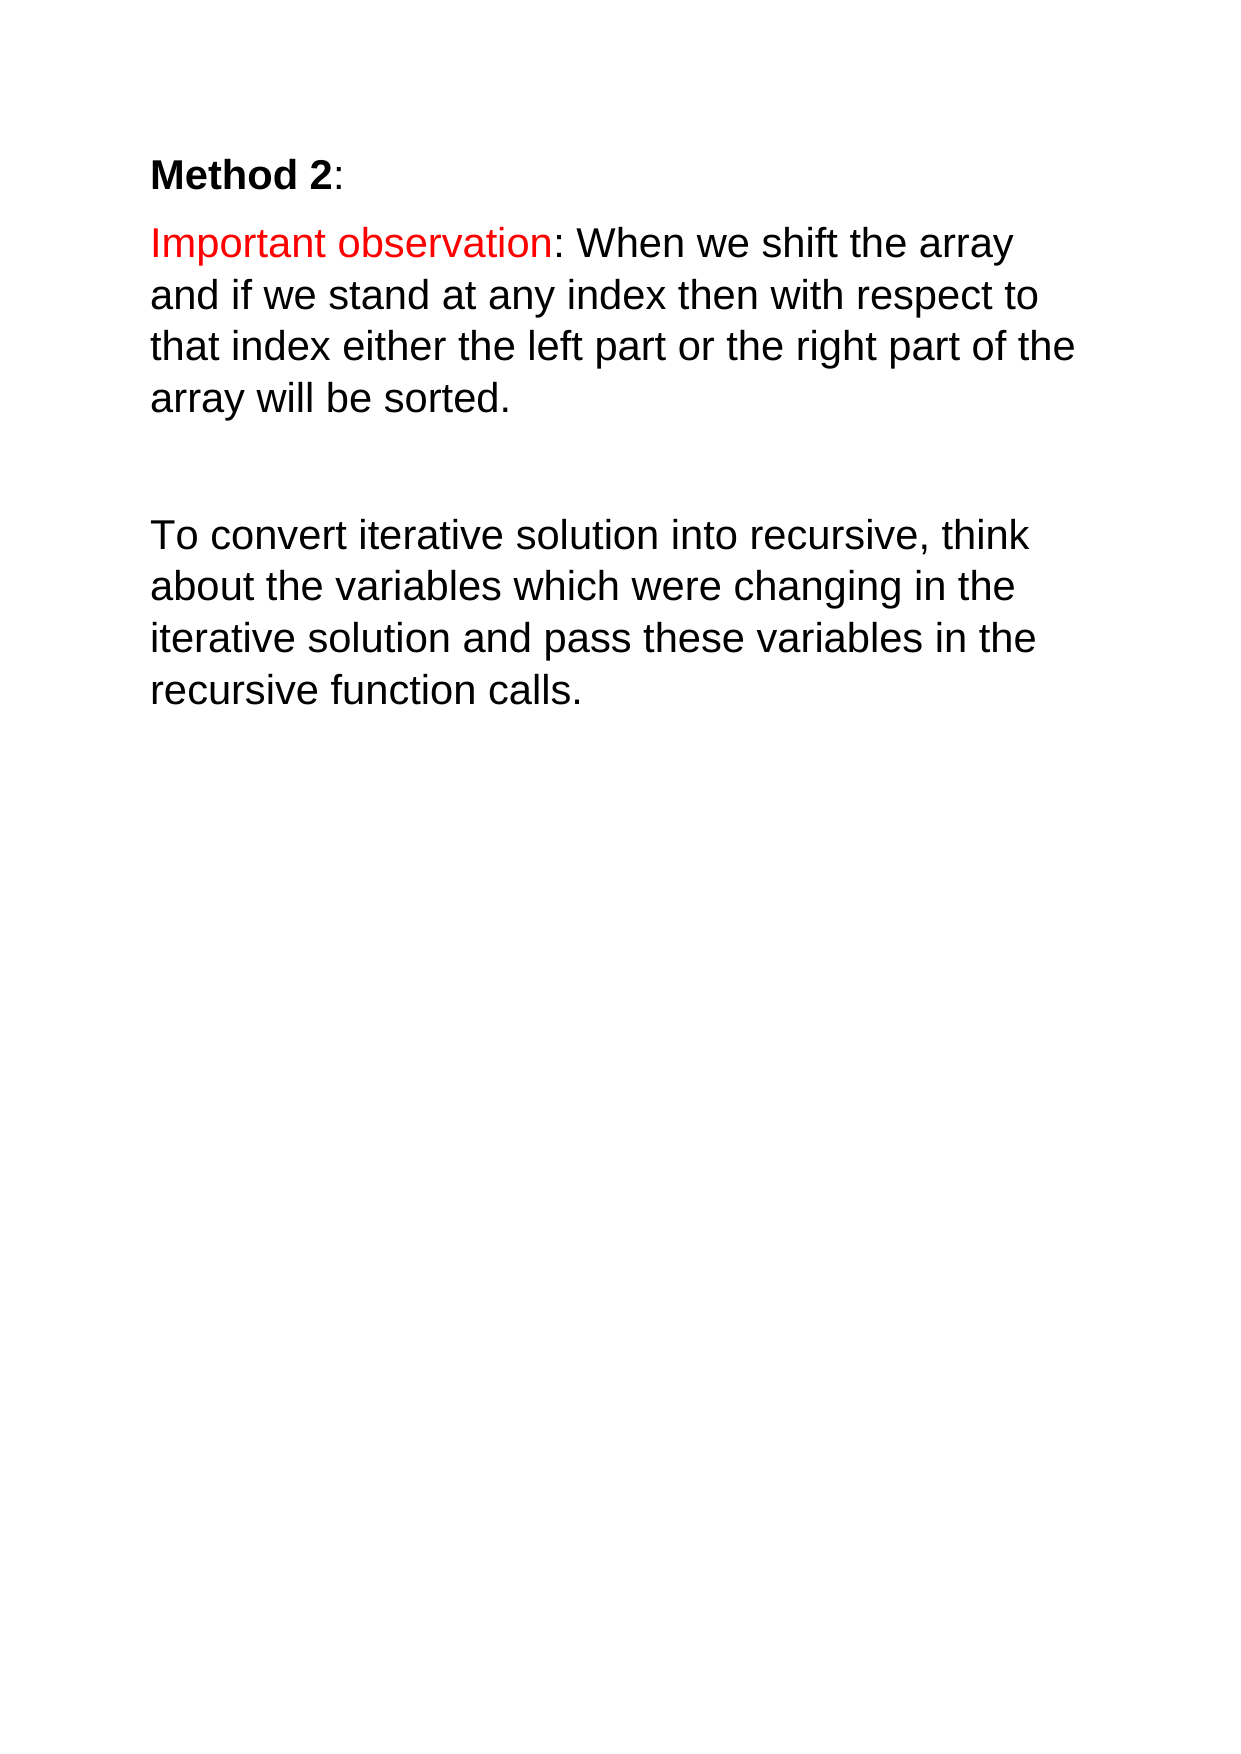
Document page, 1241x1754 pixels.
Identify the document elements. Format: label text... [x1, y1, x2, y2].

text Important observation: When we shift the array and if we stand at any index then with respect to that index either the left part or the right part of the array will be sorted. [150, 218, 1090, 421]
text To convert iterative solution into recursive, think about the variables which were changing in the iterative solution and pass these variables in the recursive function calls. [150, 510, 1090, 713]
text Method 2: [150, 150, 1090, 198]
